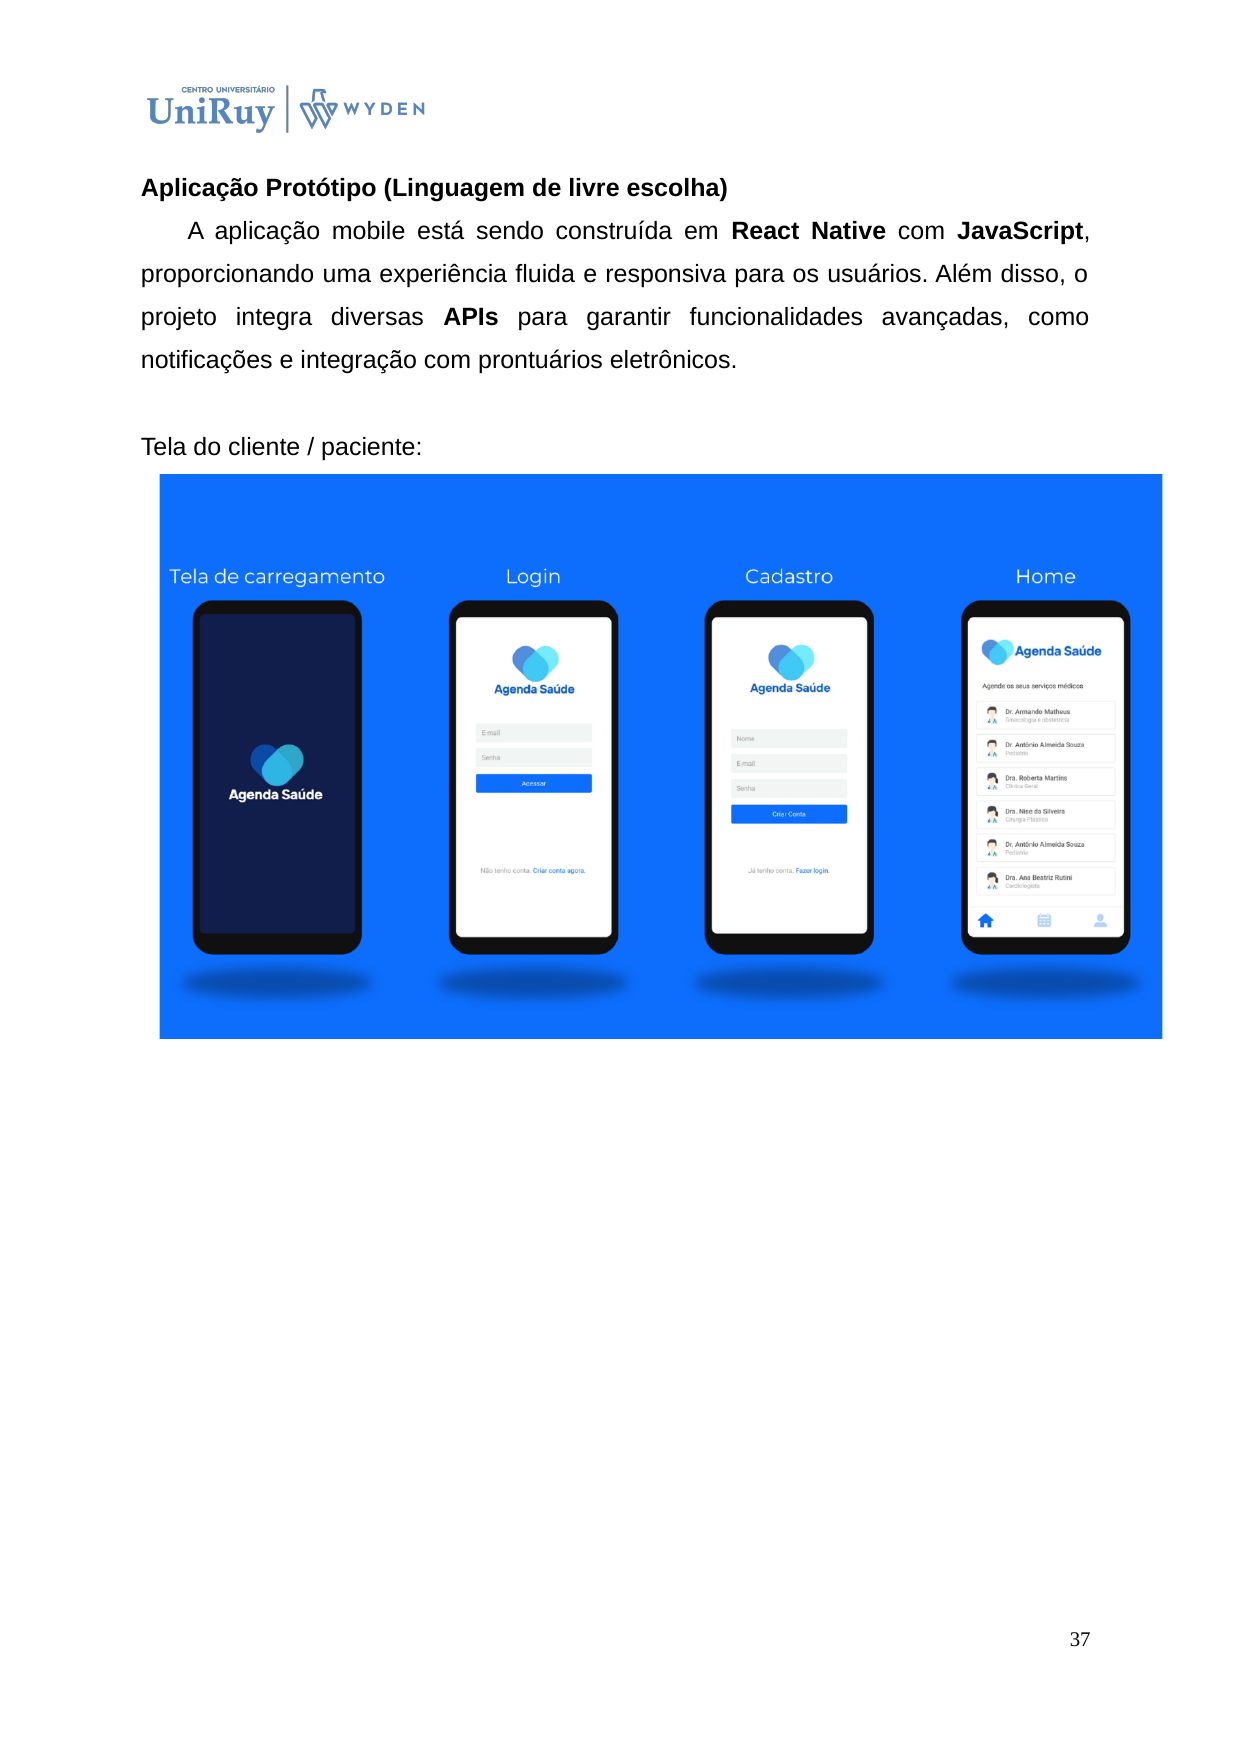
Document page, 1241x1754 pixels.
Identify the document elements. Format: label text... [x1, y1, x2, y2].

text Aplicação Protótipo (Linguagem de livre escolha) [141, 173, 1090, 202]
text Tela do cliente / paciente: [141, 432, 1090, 460]
picture [140, 73, 439, 145]
text A aplicação mobile está sendo construída em React Native com JavaScript, proporcionando uma experiência fluida e responsiva para os usuários. Além disso, o projeto integra diversas APIs para garantir funcionalidades avançadas, como notificações e integração com prontuários eletrônicos. [141, 216, 1090, 374]
